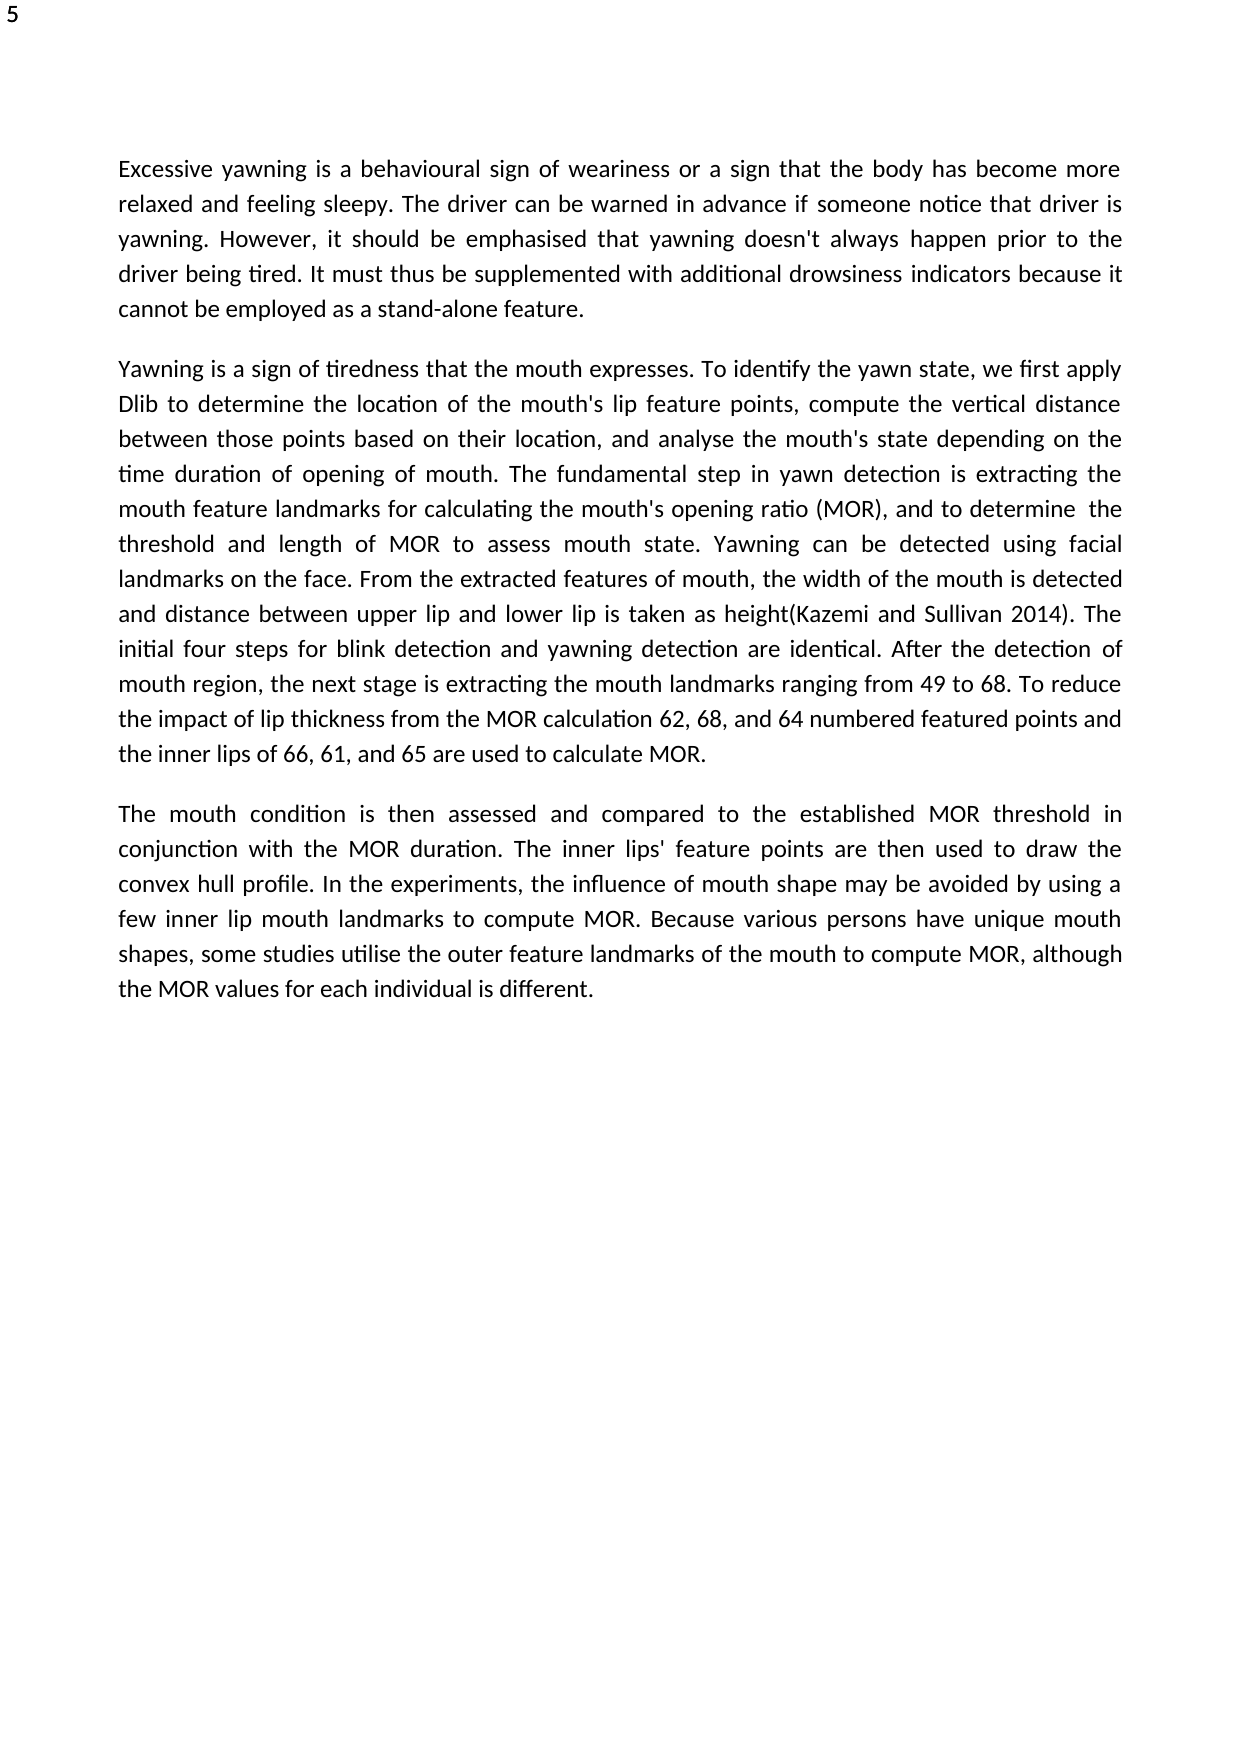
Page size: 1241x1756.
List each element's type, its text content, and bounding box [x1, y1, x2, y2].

text Excessive yawning is a behavioural sign of weariness or a sign that the body has become more relaxed and feeling sleepy. The driver can be warned in advance if someone notice that driver is yawning. However, it should be emphasised that yawning doesn't always happen prior to the driver being tired. It must thus be supplemented with additional drowsiness indicators because it cannot be employed as a stand-alone feature. [118, 153, 1122, 324]
text Yawning is a sign of tiredness that the mouth expresses. To identify the yawn state, we first apply Dlib to determine the location of the mouth's lip feature points, compute the vertical distance between those points based on their location, and analyse the mouth's state depending on the time duration of opening of mouth. The fundamental step in yawn detection is extracting the mouth feature landmarks for calculating the mouth's opening ratio (MOR), and to determine the threshold and length of MOR to assess mouth state. Yawning can be detected using facial landmarks on the face. From the extracted features of mouth, the width of the mouth is detected and distance between upper lip and lower lip is taken as height(Kazemi and Sullivan 2014). The initial four steps for blink detection and yawning detection are identical. After the detection of mouth region, the next stage is extracting the mouth landmarks ranging from 49 to 68. To reduce the impact of lip thickness from the MOR calculation 62, 68, and 64 numbered featured points and the inner lips of 66, 61, and 65 are used to calculate MOR. [118, 353, 1123, 769]
text The mouth condition is then assessed and compared to the established MOR threshold in conjunction with the MOR duration. The inner lips' feature points are then used to draw the convex hull profile. In the experiments, the influence of mouth shape may be avoided by using a few inner lip mouth landmarks to compute MOR. Because various persons have unique mouth shapes, some studies utilise the outer feature landmarks of the mouth to compute MOR, although the MOR values for each individual is different. [118, 798, 1123, 1004]
